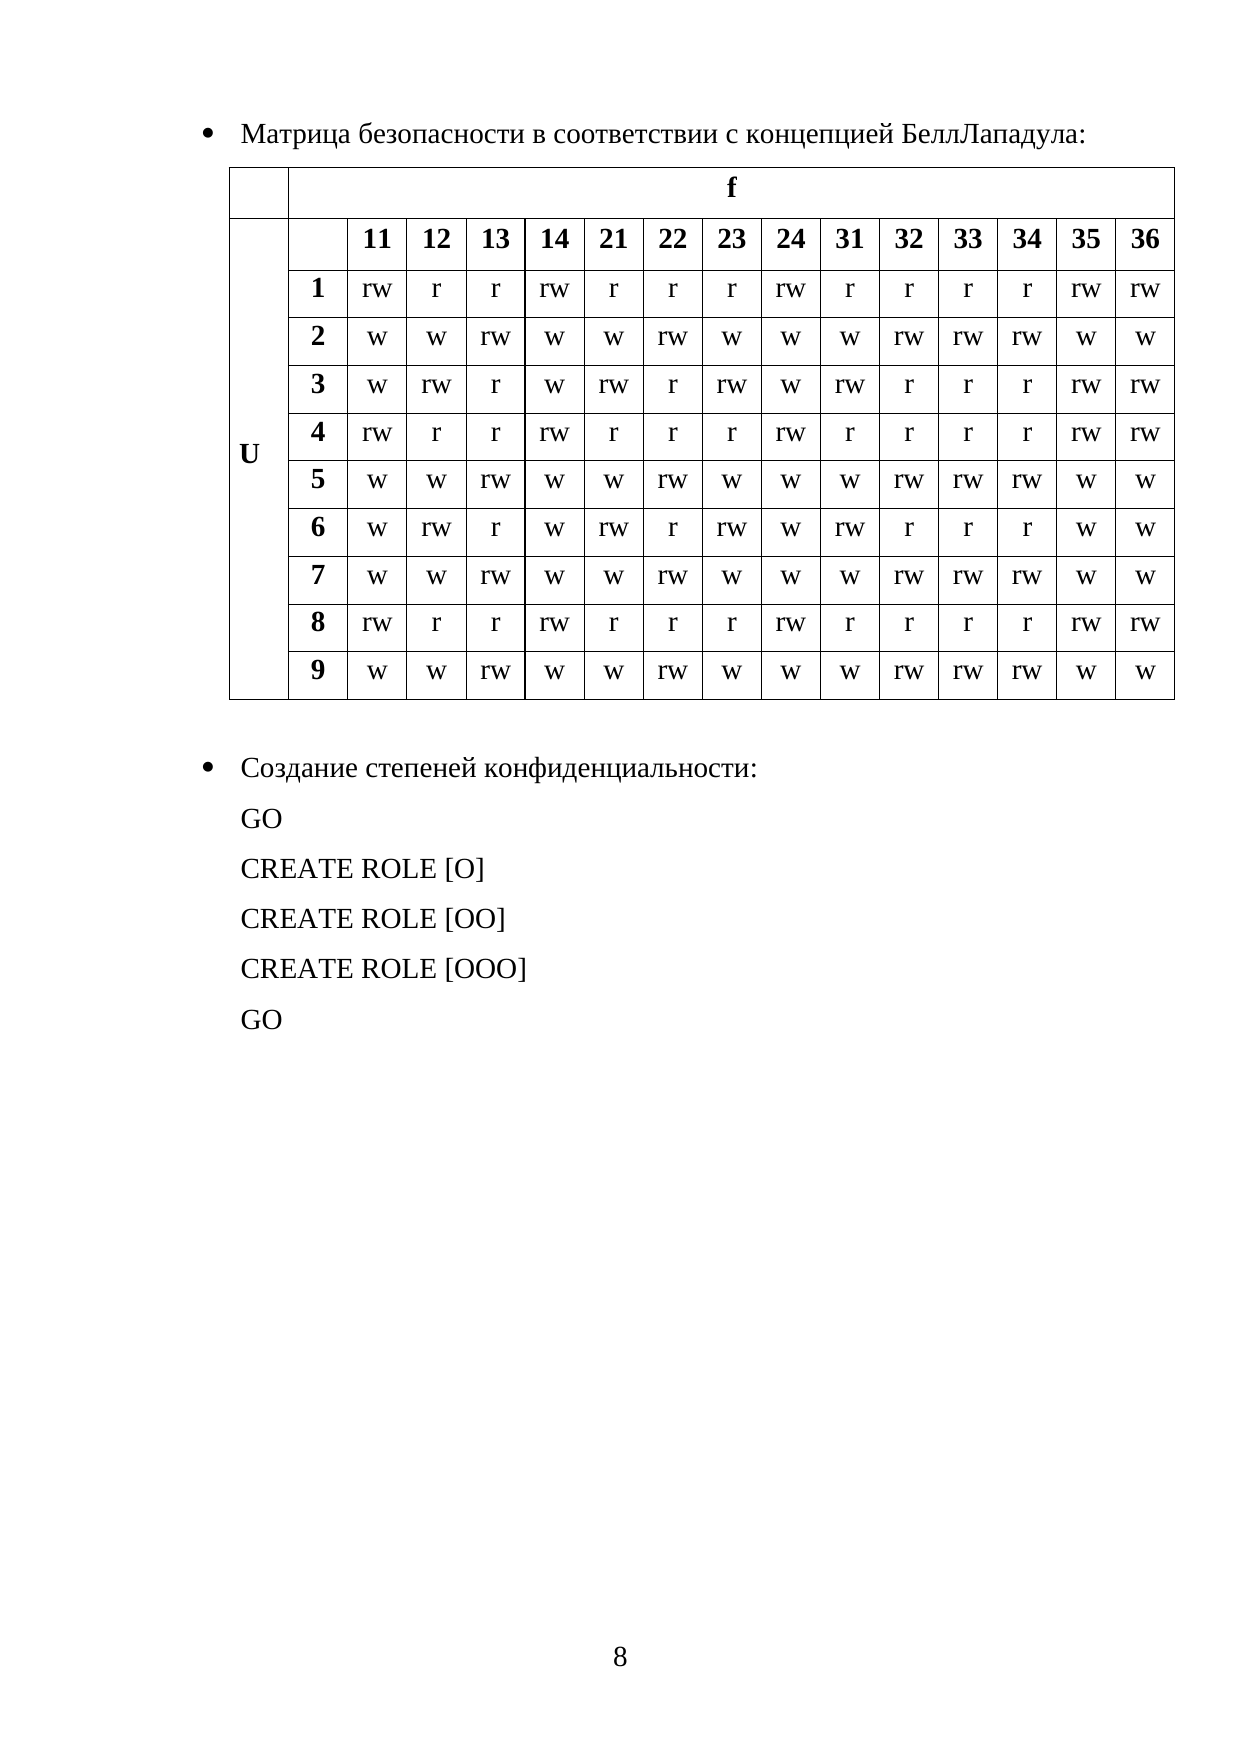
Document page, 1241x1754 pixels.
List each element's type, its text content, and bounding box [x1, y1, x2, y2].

table_cell 33 [939, 219, 997, 269]
table_cell w [348, 652, 406, 699]
table_cell r [939, 414, 997, 460]
table_cell rw [821, 509, 879, 556]
table_cell rw [467, 557, 524, 603]
table_cell w [762, 557, 820, 603]
table_cell 24 [762, 219, 820, 269]
table_cell rw [939, 318, 997, 365]
table_cell w [585, 652, 643, 699]
table_cell w [407, 461, 466, 508]
table_cell w [526, 652, 584, 699]
table_cell rw [526, 271, 584, 317]
table_cell rw [467, 318, 524, 365]
table_cell r [998, 366, 1056, 413]
table_cell 2 [289, 318, 347, 365]
table_cell rw [1116, 414, 1174, 460]
table_cell w [821, 652, 879, 699]
table_cell w [1057, 461, 1115, 508]
table_cell r [880, 414, 938, 460]
table_cell U [230, 219, 288, 699]
table_cell w [762, 366, 820, 413]
table_cell 7 [289, 557, 347, 603]
table_cell w [703, 461, 761, 508]
table_cell r [880, 271, 938, 317]
table_cell w [407, 557, 466, 603]
table_cell r [821, 271, 879, 317]
table_cell w [762, 461, 820, 508]
table_cell w [1057, 652, 1115, 699]
table_cell rw [762, 414, 820, 460]
table_cell w [348, 461, 406, 508]
table_cell w [348, 366, 406, 413]
table_cell rw [467, 461, 524, 508]
table_cell rw [585, 366, 643, 413]
table_cell 35 [1057, 219, 1115, 269]
table_cell rw [644, 461, 702, 508]
table_cell rw [1057, 414, 1115, 460]
table_cell r [821, 605, 879, 651]
table_cell w [1116, 652, 1174, 699]
table_cell w [585, 318, 643, 365]
list Создание степеней конфиденциальности: [203, 750, 1163, 784]
table_cell rw [880, 557, 938, 603]
table_cell 14 [526, 219, 584, 269]
table_cell r [407, 414, 466, 460]
table_cell rw [880, 461, 938, 508]
table_cell r [467, 605, 524, 651]
table_cell r [880, 366, 938, 413]
table_cell r [467, 509, 524, 556]
table_cell rw [1057, 366, 1115, 413]
table_cell rw [1116, 271, 1174, 317]
table_cell rw [1116, 605, 1174, 651]
table_cell w [1057, 557, 1115, 603]
table_cell w [526, 318, 584, 365]
table_cell 21 [585, 219, 643, 269]
table_cell w [821, 318, 879, 365]
table_cell w [703, 318, 761, 365]
table_cell 4 [289, 414, 347, 460]
table_cell rw [821, 366, 879, 413]
table_cell r [939, 605, 997, 651]
table_cell r [407, 605, 466, 651]
table_cell rw [644, 652, 702, 699]
table_cell w [821, 461, 879, 508]
table_cell rw [644, 318, 702, 365]
table_cell 6 [289, 509, 347, 556]
table_cell r [703, 414, 761, 460]
table_cell w [585, 557, 643, 603]
table_cell 31 [821, 219, 879, 269]
table_cell rw [1116, 366, 1174, 413]
table_cell r [880, 605, 938, 651]
table_cell r [467, 366, 524, 413]
table_cell w [526, 461, 584, 508]
table_cell 13 [467, 219, 524, 269]
table_cell rw [939, 461, 997, 508]
table_cell 9 [289, 652, 347, 699]
table_cell 11 [348, 219, 406, 269]
table_cell 3 [289, 366, 347, 413]
table_cell w [703, 557, 761, 603]
table_cell r [644, 271, 702, 317]
table_header [230, 168, 288, 218]
table_cell r [644, 366, 702, 413]
table_cell r [703, 271, 761, 317]
table_cell r [998, 509, 1056, 556]
table_cell rw [939, 652, 997, 699]
table_cell rw [467, 652, 524, 699]
list CREATE ROLE [O] [240, 851, 1163, 884]
table_cell r [644, 509, 702, 556]
table_cell r [821, 414, 879, 460]
table_cell r [585, 271, 643, 317]
table_cell rw [644, 557, 702, 603]
table_cell w [703, 652, 761, 699]
table_cell w [1116, 509, 1174, 556]
list Матрица безопасности в соответствии с концепцией БеллЛападула: [203, 117, 1163, 150]
list GO [240, 801, 1163, 834]
table_cell rw [348, 605, 406, 651]
table_cell rw [998, 461, 1056, 508]
table_cell rw [1057, 271, 1115, 317]
table_cell rw [939, 557, 997, 603]
table_cell r [467, 271, 524, 317]
table_cell w [526, 557, 584, 603]
table_cell 22 [644, 219, 702, 269]
table_cell rw [880, 652, 938, 699]
table_cell rw [762, 605, 820, 651]
table_cell 8 [289, 605, 347, 651]
table_cell rw [407, 509, 466, 556]
table_cell r [939, 366, 997, 413]
table_cell rw [585, 509, 643, 556]
table_cell w [407, 318, 466, 365]
table_cell r [998, 605, 1056, 651]
list CREATE ROLE [OO] [240, 901, 1163, 935]
table_cell 23 [703, 219, 761, 269]
table_cell rw [703, 366, 761, 413]
table_cell w [348, 318, 406, 365]
table_cell w [762, 652, 820, 699]
table_cell w [348, 557, 406, 603]
table_cell rw [880, 318, 938, 365]
table_cell rw [998, 652, 1056, 699]
table_cell w [407, 652, 466, 699]
table_cell w [526, 509, 584, 556]
table_cell w [1057, 509, 1115, 556]
table_cell rw [348, 271, 406, 317]
list GO [240, 1002, 1163, 1036]
table_cell w [1116, 318, 1174, 365]
table_cell r [939, 271, 997, 317]
table_cell r [703, 605, 761, 651]
table_cell w [526, 366, 584, 413]
table_cell r [585, 605, 643, 651]
table_cell w [585, 461, 643, 508]
table_cell 12 [407, 219, 466, 269]
table_cell w [762, 318, 820, 365]
table_cell r [998, 414, 1056, 460]
table_cell w [821, 557, 879, 603]
list CREATE ROLE [OOO] [240, 952, 1163, 985]
table_cell 5 [289, 461, 347, 508]
table_cell rw [407, 366, 466, 413]
table_cell 32 [880, 219, 938, 269]
table_header f [289, 168, 1174, 218]
table_cell w [762, 509, 820, 556]
table_cell w [348, 509, 406, 556]
table_cell 36 [1116, 219, 1174, 269]
table_cell 1 [289, 271, 347, 317]
table_cell rw [526, 414, 584, 460]
table_cell [289, 219, 347, 269]
table_cell rw [526, 605, 584, 651]
table_cell r [585, 414, 643, 460]
table_cell rw [998, 318, 1056, 365]
table_cell r [407, 271, 466, 317]
table_cell r [644, 605, 702, 651]
table_cell rw [998, 557, 1056, 603]
table_cell rw [703, 509, 761, 556]
table_cell r [939, 509, 997, 556]
table_cell w [1116, 461, 1174, 508]
table_cell w [1116, 557, 1174, 603]
table_cell 34 [998, 219, 1056, 269]
table_cell r [998, 271, 1056, 317]
table_cell rw [762, 271, 820, 317]
table_cell rw [348, 414, 406, 460]
table_cell rw [1057, 605, 1115, 651]
table_cell r [880, 509, 938, 556]
table_cell r [467, 414, 524, 460]
table_cell w [1057, 318, 1115, 365]
table_cell r [644, 414, 702, 460]
